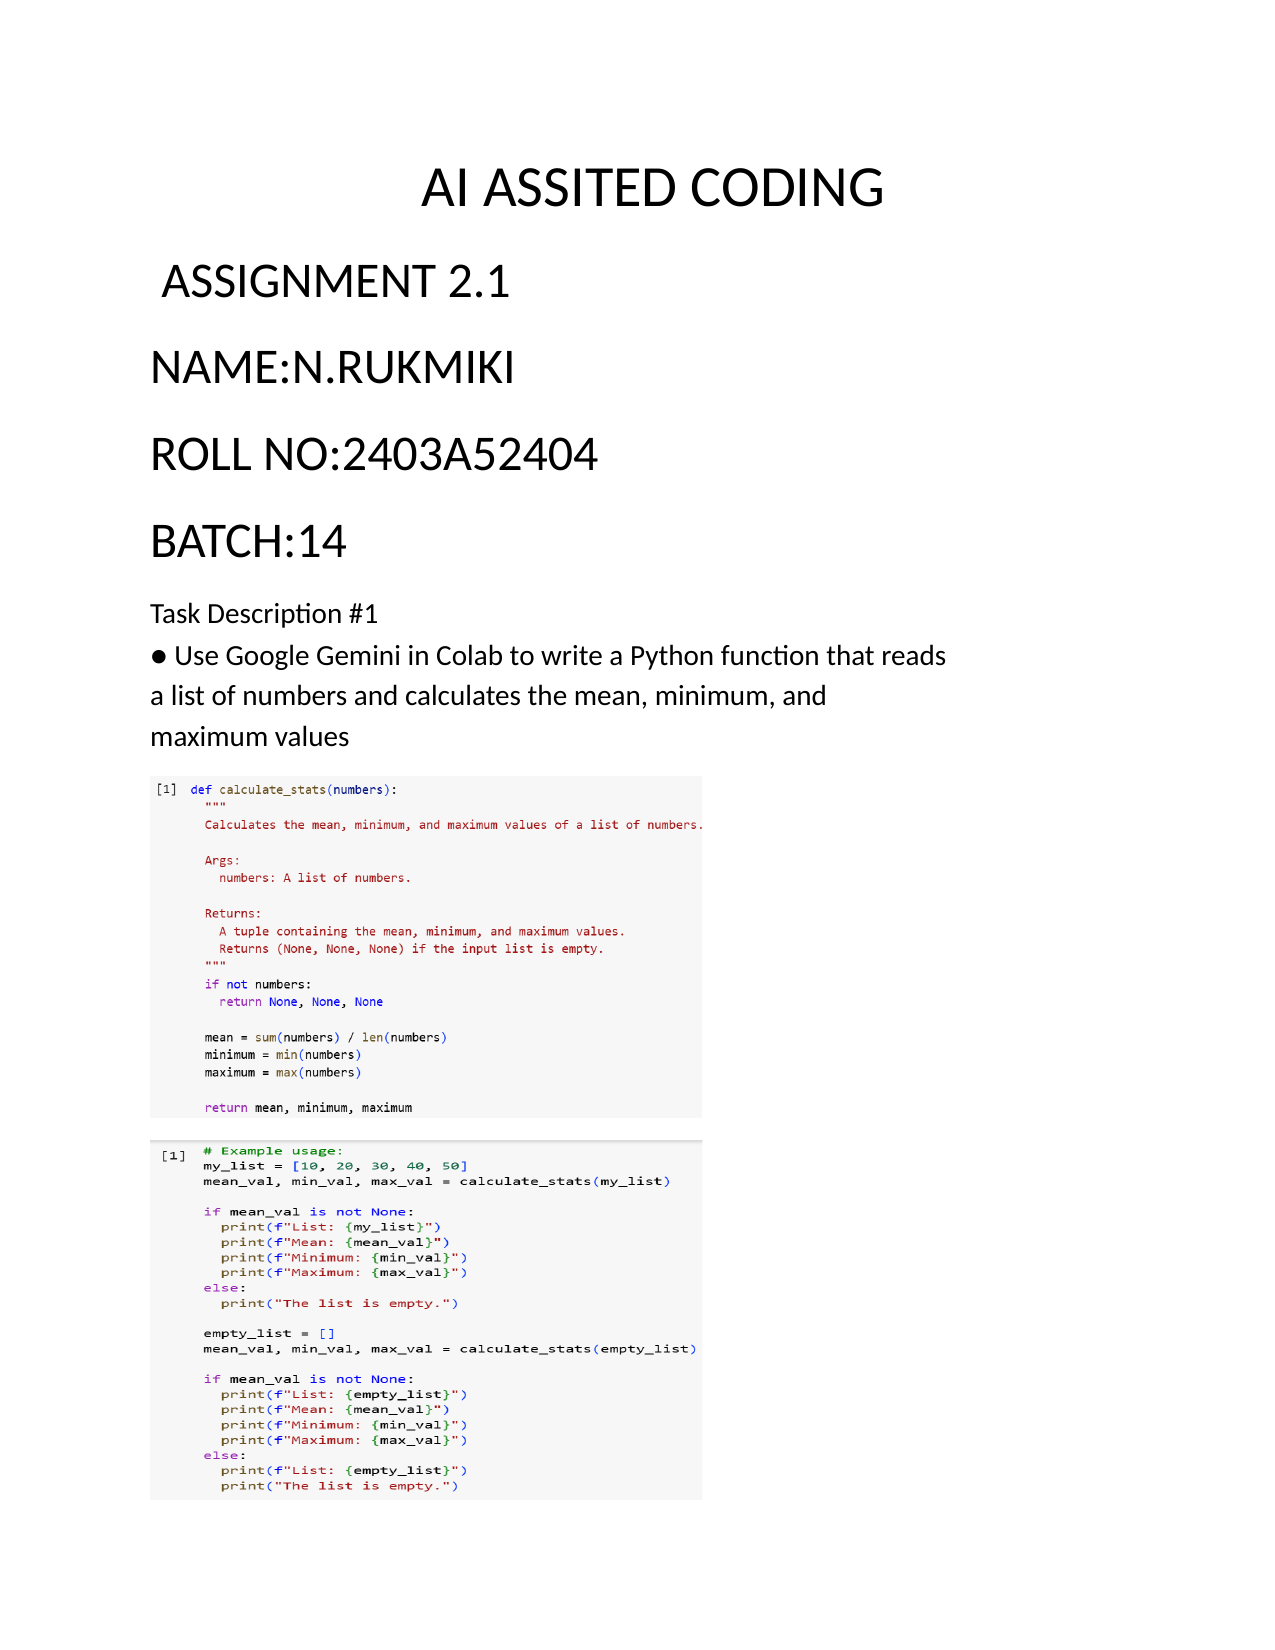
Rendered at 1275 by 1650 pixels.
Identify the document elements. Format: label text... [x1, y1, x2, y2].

text ROLL NO:2403A52404 [150, 422, 1125, 483]
text Task Description #1 ● Use Google Gemini in Colab to write a Python function that reads a list of numbers and calculates the mean, minimum, and maximum values [150, 596, 1125, 754]
text NAME:N.RUKMIKI [150, 335, 1125, 396]
text BATCH:14 [150, 509, 1125, 570]
text AI ASSITED CODING [150, 150, 1125, 221]
picture [150, 776, 703, 1118]
text ASSIGNMENT 2.1 [150, 248, 1125, 309]
picture [150, 1138, 703, 1500]
